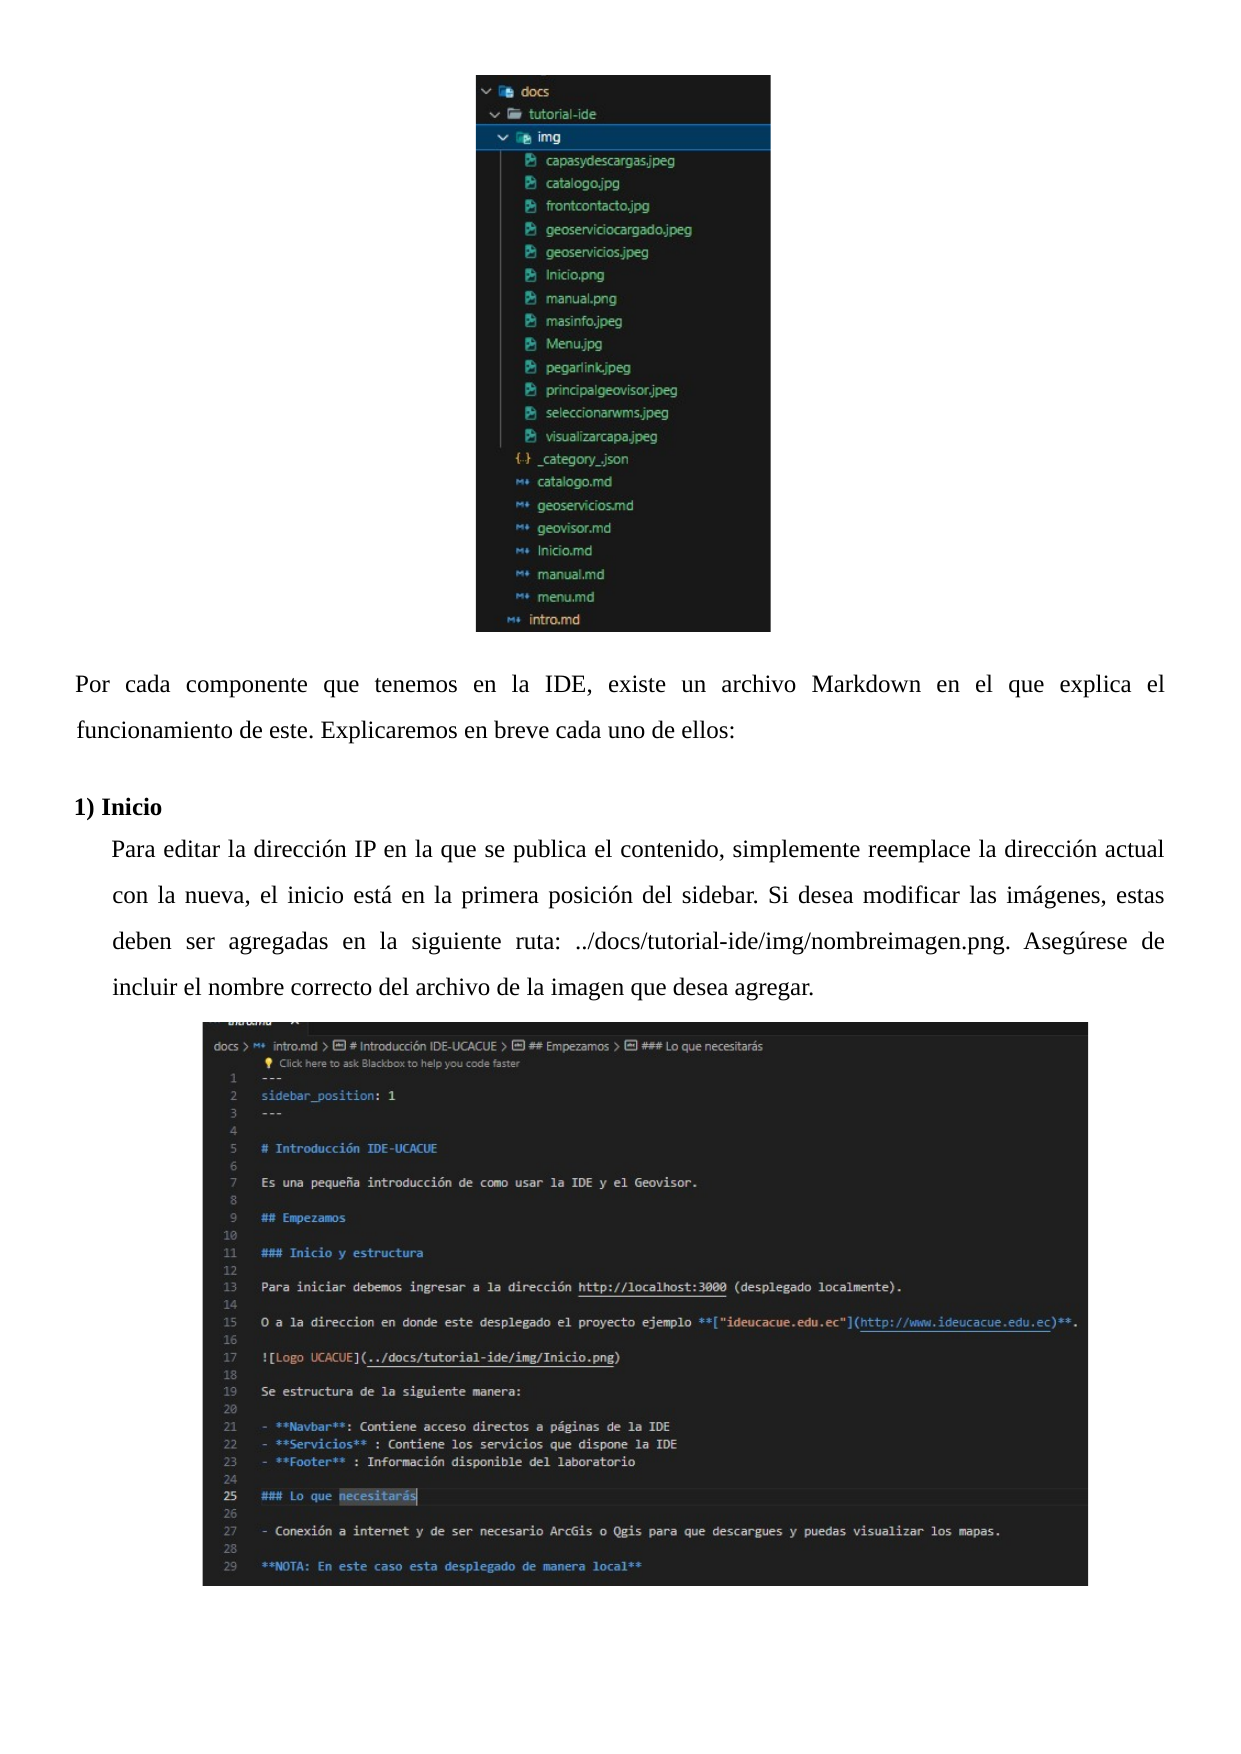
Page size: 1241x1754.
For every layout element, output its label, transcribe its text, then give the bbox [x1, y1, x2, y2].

text Para editar la dirección IP en la que se publica el contenido, simplemente reemplace la dirección actual con la nueva, el inicio está en la primera posición del sidebar. Si desea modificar las imágenes, estas deben ser agregadas en la siguiente ruta: ../docs/tutorial-ide/img/nombreimagen.png. Asegúrese de incluir el nombre correcto del archivo de la imagen que desea agregar. [111, 834, 1166, 1001]
subtitle 1) Inicio [73, 792, 1172, 821]
text Por cada componente que tenemos en la IDE, existe un archivo Markdown en el que explica el funcionamiento de este. Explicaremos en breve cada uno de ellos: [75, 669, 1166, 744]
picture [475, 75, 771, 632]
picture [202, 1022, 1089, 1586]
